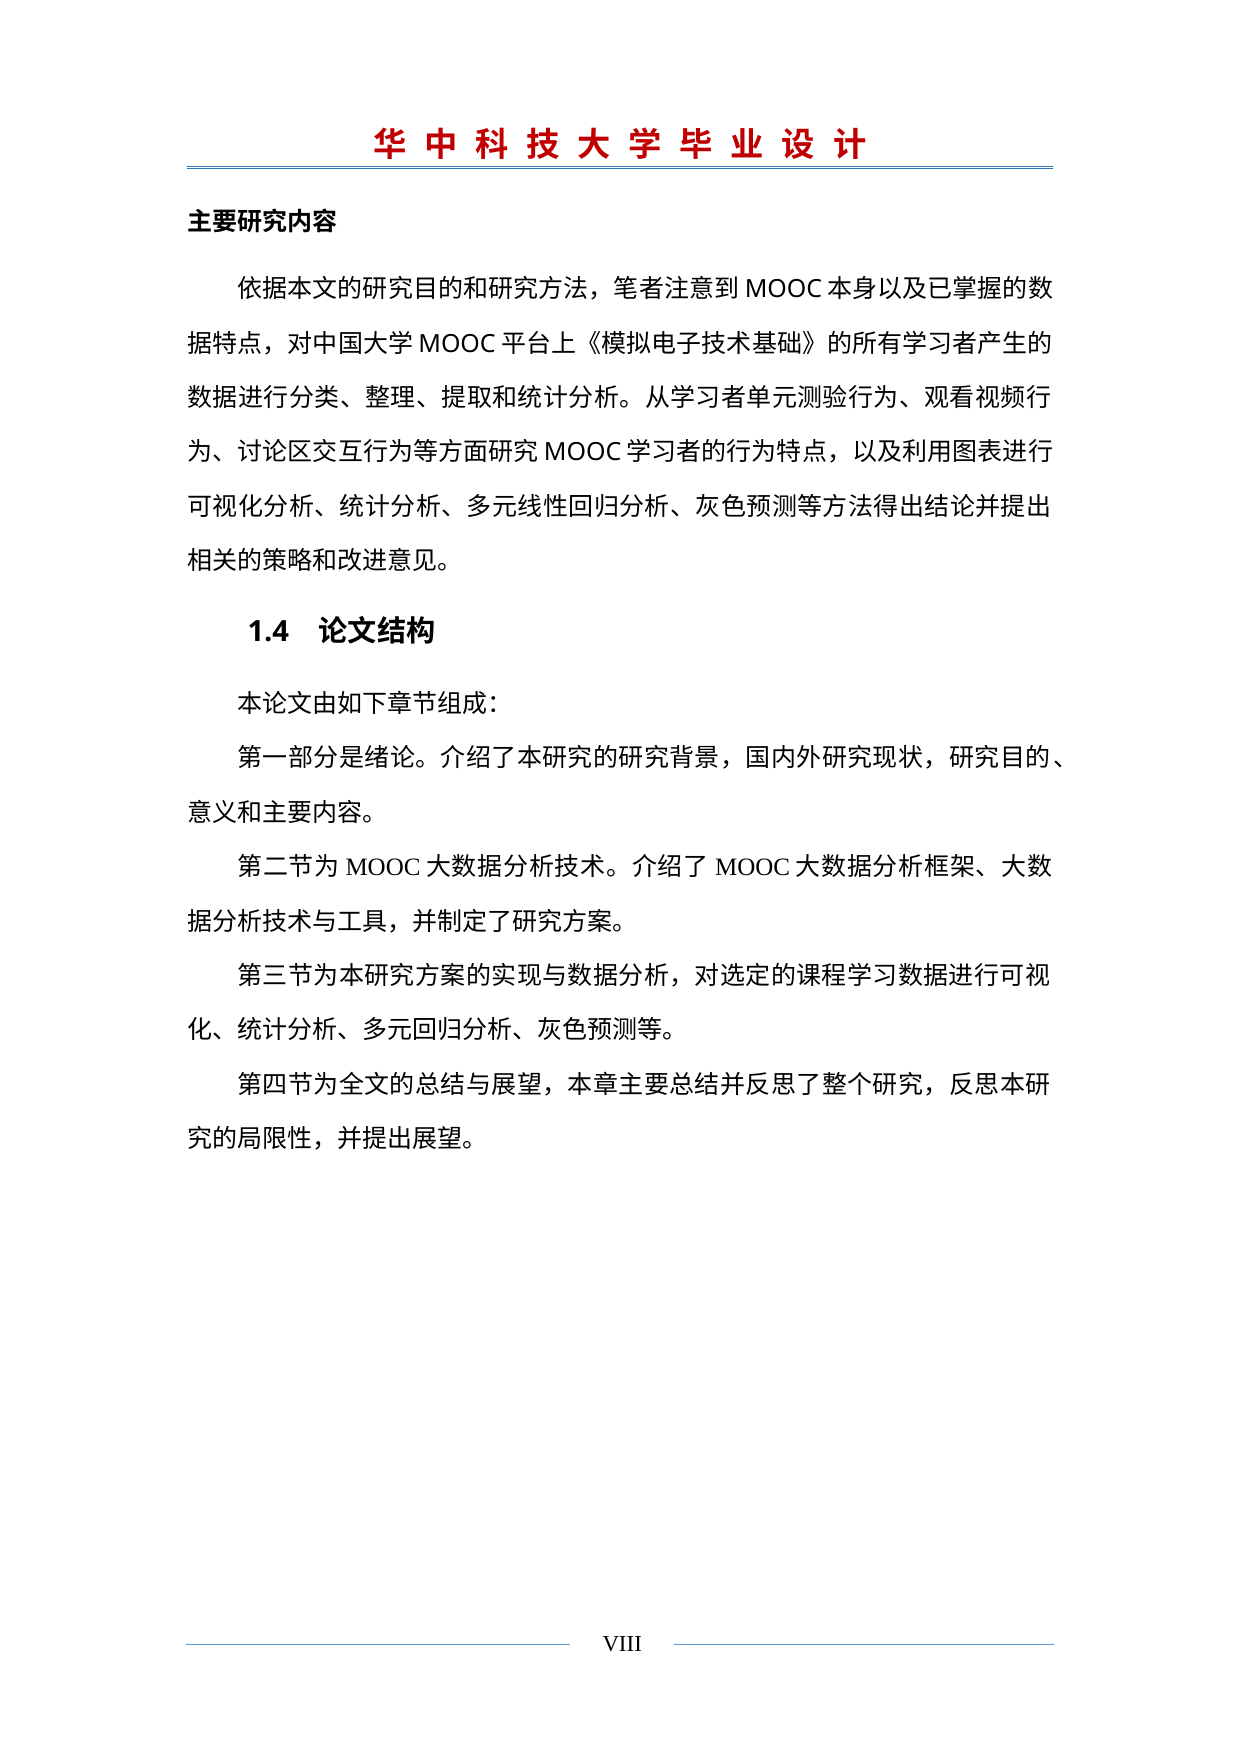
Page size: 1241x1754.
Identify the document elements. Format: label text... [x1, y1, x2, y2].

text 依据本文的研究目的和研究方法，笔者注意到MOOC本身以及已掌握的数据特点，对中国大学MOOC平台上《模拟电子技术基础》的所有学习者产生的数据进行分类、整理、提取和统计分析。从学习者单元测验行为、观看视频行为、讨论区交互行为等方面研究MOOC学习者的行为特点，以及利用图表进行可视化分析、统计分析、多元线性回归分析、灰色预测等方法得出结论并提出相关的策略和改进意见。 [187, 269, 1053, 577]
text 第二节为MOOC大数据分析技术。介绍了MOOC大数据分析框架、大数据分析技术与工具，并制定了研究方案。 [187, 847, 1053, 937]
text 第三节为本研究方案的实现与数据分析，对选定的课程学习数据进行可视化、统计分析、多元回归分析、灰色预测等。 [187, 955, 1053, 1046]
subtitle 主要研究内容 [187, 202, 1053, 238]
text 第四节为全文的总结与展望，本章主要总结并反思了整个研究，反思本研究的局限性，并提出展望。 [187, 1064, 1053, 1155]
text 第一部分是绪论。介绍了本研究的研究背景，国内外研究现状，研究目的、意义和主要内容。 [187, 738, 1053, 828]
text 本论文由如下章节组成： [187, 683, 1053, 720]
subtitle 论文结构 [247, 607, 1053, 650]
